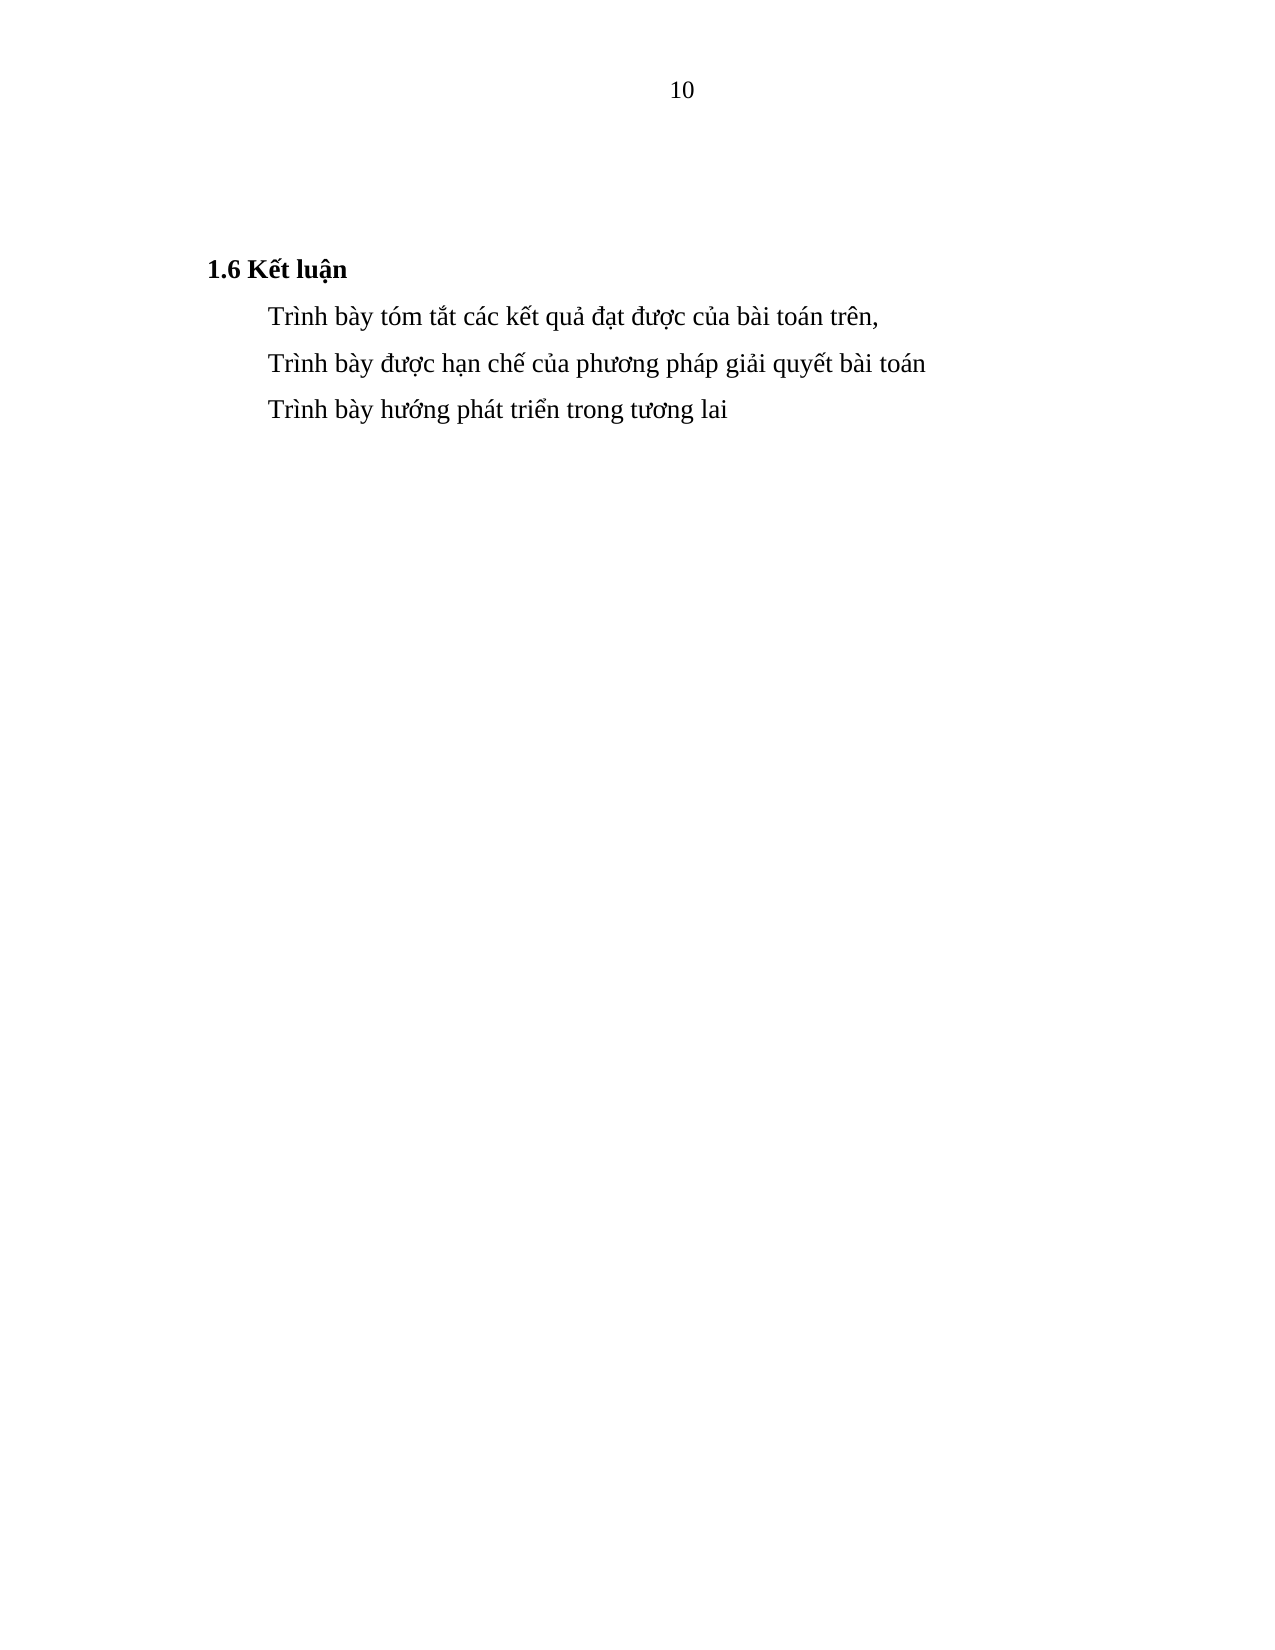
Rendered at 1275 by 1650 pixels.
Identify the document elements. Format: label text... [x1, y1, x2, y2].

text Trình bày hướng phát triển trong tương lai [207, 393, 1157, 424]
text Trình bày được hạn chế của phương pháp giải quyết bài toán [207, 347, 1157, 378]
text Trình bày tóm tắt các kết quả đạt được của bài toán trên, [207, 300, 1157, 331]
text 1.6 Kết luận [207, 253, 1157, 284]
